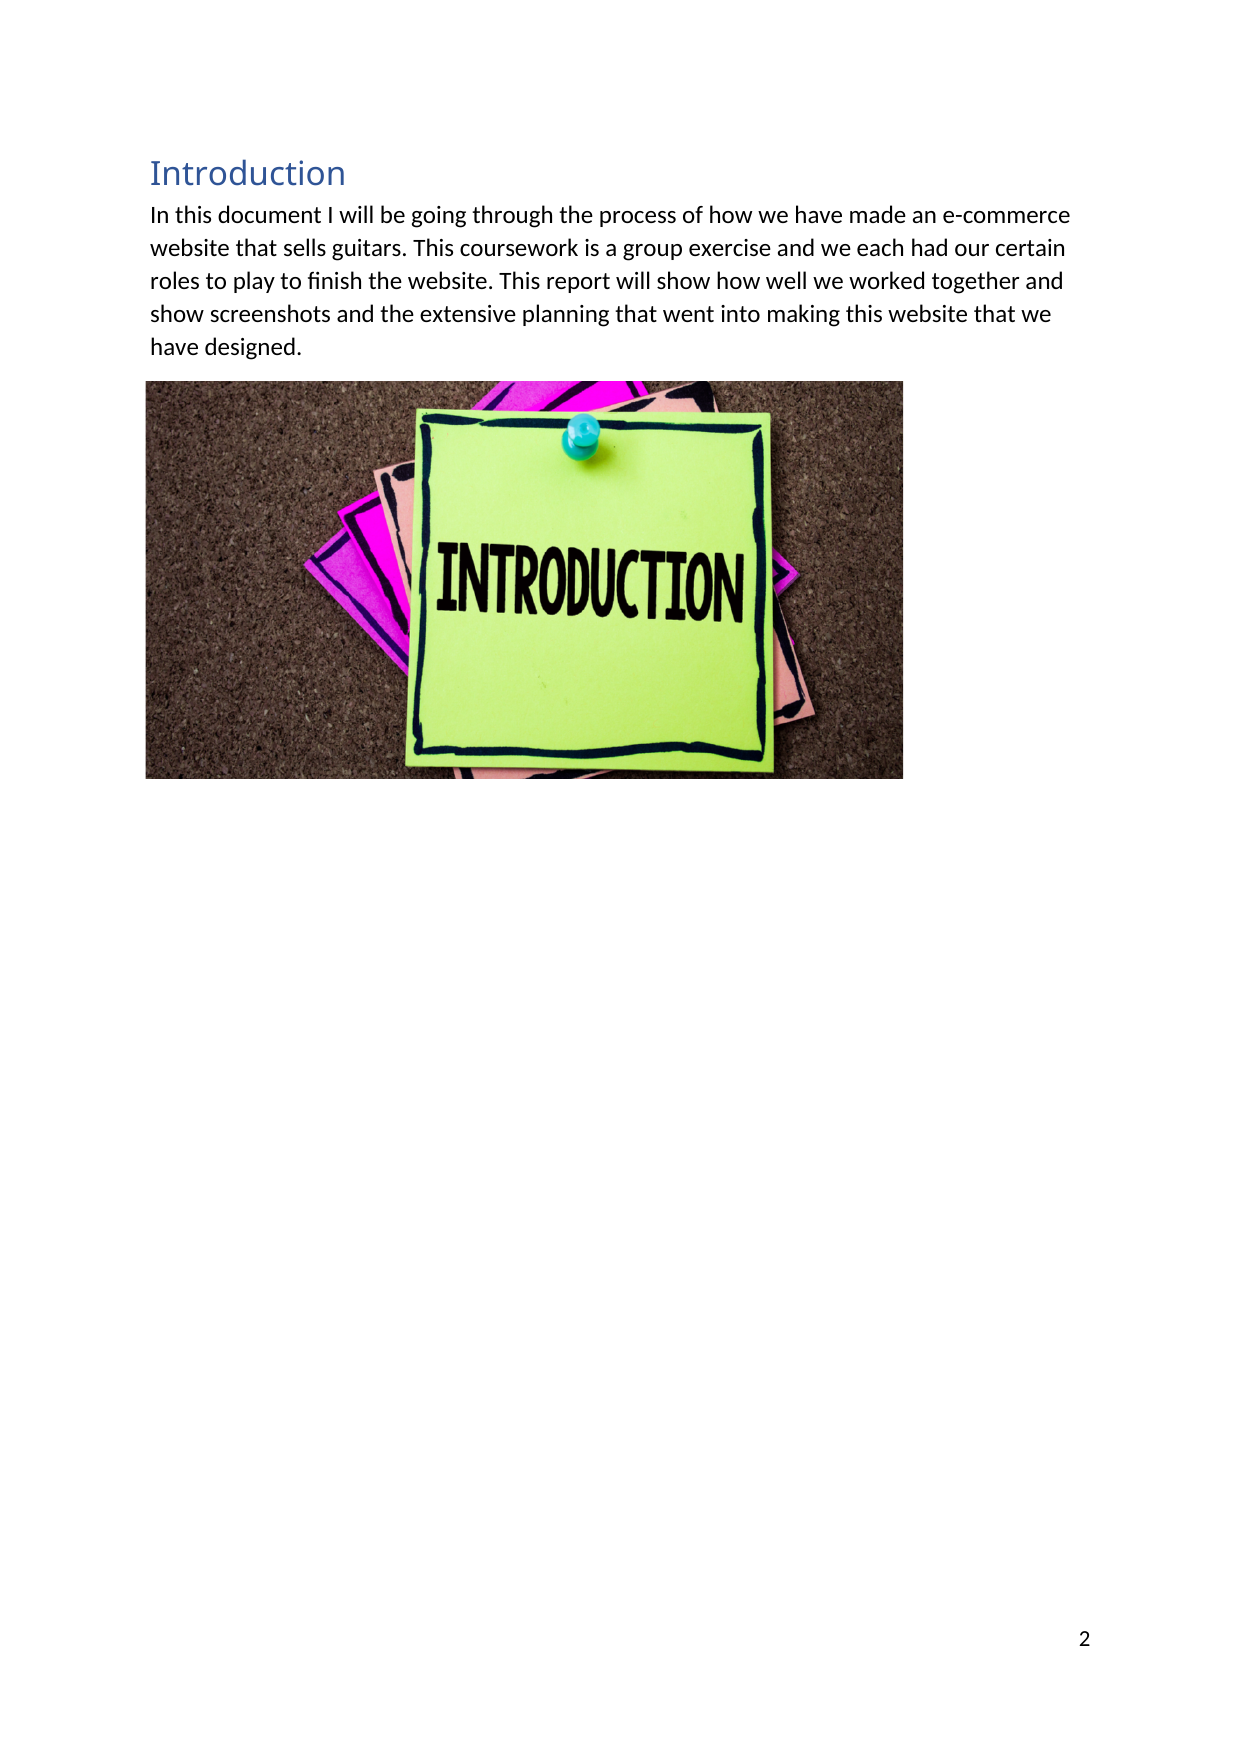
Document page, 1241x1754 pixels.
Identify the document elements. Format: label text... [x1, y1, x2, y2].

picture [143, 381, 902, 778]
subtitle Introduction [150, 150, 1090, 195]
text In this document I will be going through the process of how we have made an e-commerce website that sells guitars. This coursework is a group exercise and we each had our certain roles to play to finish the website. This report will show how well we worked together and show screenshots and the extensive planning that went into making this website that we have designed. [150, 199, 1090, 361]
